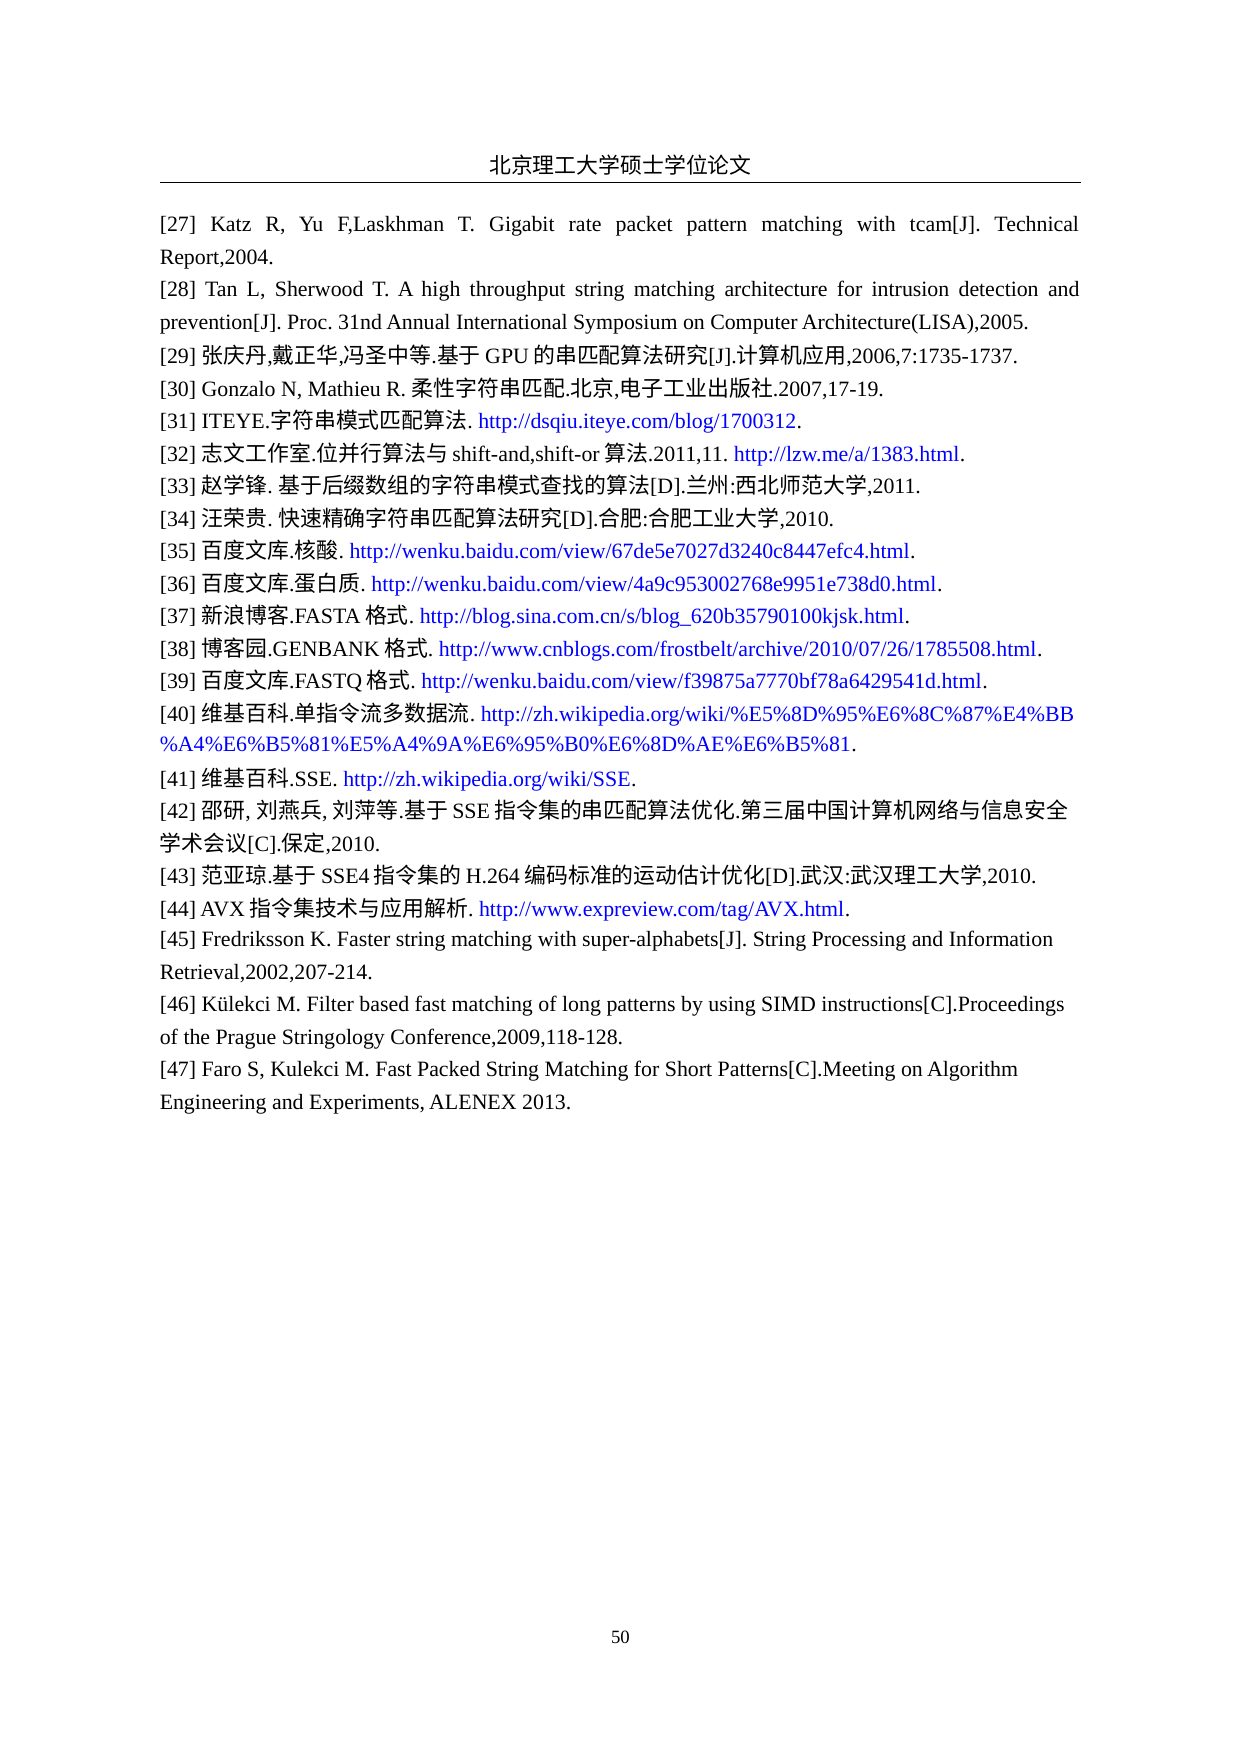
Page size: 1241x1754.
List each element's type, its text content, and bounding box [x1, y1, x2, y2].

text [38] 博客园.GENBANK格式. http://www.cnblogs.com/frostbelt/archive/2010/07/26/1785508.html. [159, 630, 1081, 663]
text [44] AVX指令集技术与应用解析. http://www.expreview.com/tag/AVX.html. [159, 890, 1081, 923]
text [46] Külekci M. Filter based fast matching of long patterns by using SIMD instructions[C].Proceedings of the Prague Stringology Conference,2009,118-128. [159, 988, 1081, 1053]
text [29] 张庆丹,戴正华,冯圣中等.基于GPU的串匹配算法研究[J].计算机应用,2006,7:1735-1737. [159, 338, 1081, 370]
text [31] ITEYE.字符串模式匹配算法. http://dsqiu.iteye.com/blog/1700312. [159, 403, 1081, 435]
text [27] Katz R, Yu F,Laskhman T. Gigabit rate packet pattern matching with tcam[J]. Technical Report,2004. [159, 208, 1081, 273]
text [34] 汪荣贵. 快速精确字符串匹配算法研究[D].合肥:合肥工业大学,2010. [159, 500, 1081, 533]
text [41] 维基百科.SSE. http://zh.wikipedia.org/wiki/SSE. [159, 760, 1081, 793]
text [35] 百度文库.核酸. http://wenku.baidu.com/view/67de5e7027d3240c8447efc4.html. [159, 533, 1081, 565]
text [28] Tan L, Sherwood T. A high throughput string matching architecture for intrusion detection and prevention[J]. Proc. 31nd Annual International Symposium on Computer Architecture(LISA),2005. [159, 273, 1081, 338]
text [42] 邵研, 刘燕兵, 刘萍等.基于SSE指令集的串匹配算法优化.第三届中国计算机网络与信息安全学术会议[C].保定,2010. [159, 793, 1081, 858]
text [40] 维基百科.单指令流多数据流. http://zh.wikipedia.org/wiki/%E5%8D%95%E6%8C%87%E4%BB%A4%E6%B5%81%E5%A4%9A%E6%95%B0%E6%8D%AE%E6%B5%81. [159, 695, 1081, 760]
text [32] 志文工作室.位并行算法与shift-and,shift-or算法.2011,11. http://lzw.me/a/1383.html. [159, 435, 1081, 468]
text [33] 赵学锋. 基于后缀数组的字符串模式查找的算法[D].兰州:西北师范大学,2011. [159, 468, 1081, 500]
text [43] 范亚琼.基于SSE4指令集的H.264编码标准的运动估计优化[D].武汉:武汉理工大学,2010. [159, 858, 1081, 890]
text [30] Gonzalo N, Mathieu R. 柔性字符串匹配.北京,电子工业出版社.2007,17-19. [159, 370, 1081, 403]
text [47] Faro S, Kulekci M. Fast Packed String Matching for Short Patterns[C].Meeting on Algorithm Engineering and Experiments, ALENEX 2013. [159, 1053, 1081, 1118]
text [36] 百度文库.蛋白质. http://wenku.baidu.com/view/4a9c953002768e9951e738d0.html. [159, 565, 1081, 598]
text [37] 新浪博客.FASTA格式. http://blog.sina.com.cn/s/blog_620b35790100kjsk.html. [159, 598, 1081, 630]
text [39] 百度文库.FASTQ格式. http://wenku.baidu.com/view/f39875a7770bf78a6429541d.html. [159, 663, 1081, 695]
text [45] Fredriksson K. Faster string matching with super-alphabets[J]. String Processing and Information Retrieval,2002,207-214. [159, 923, 1081, 988]
